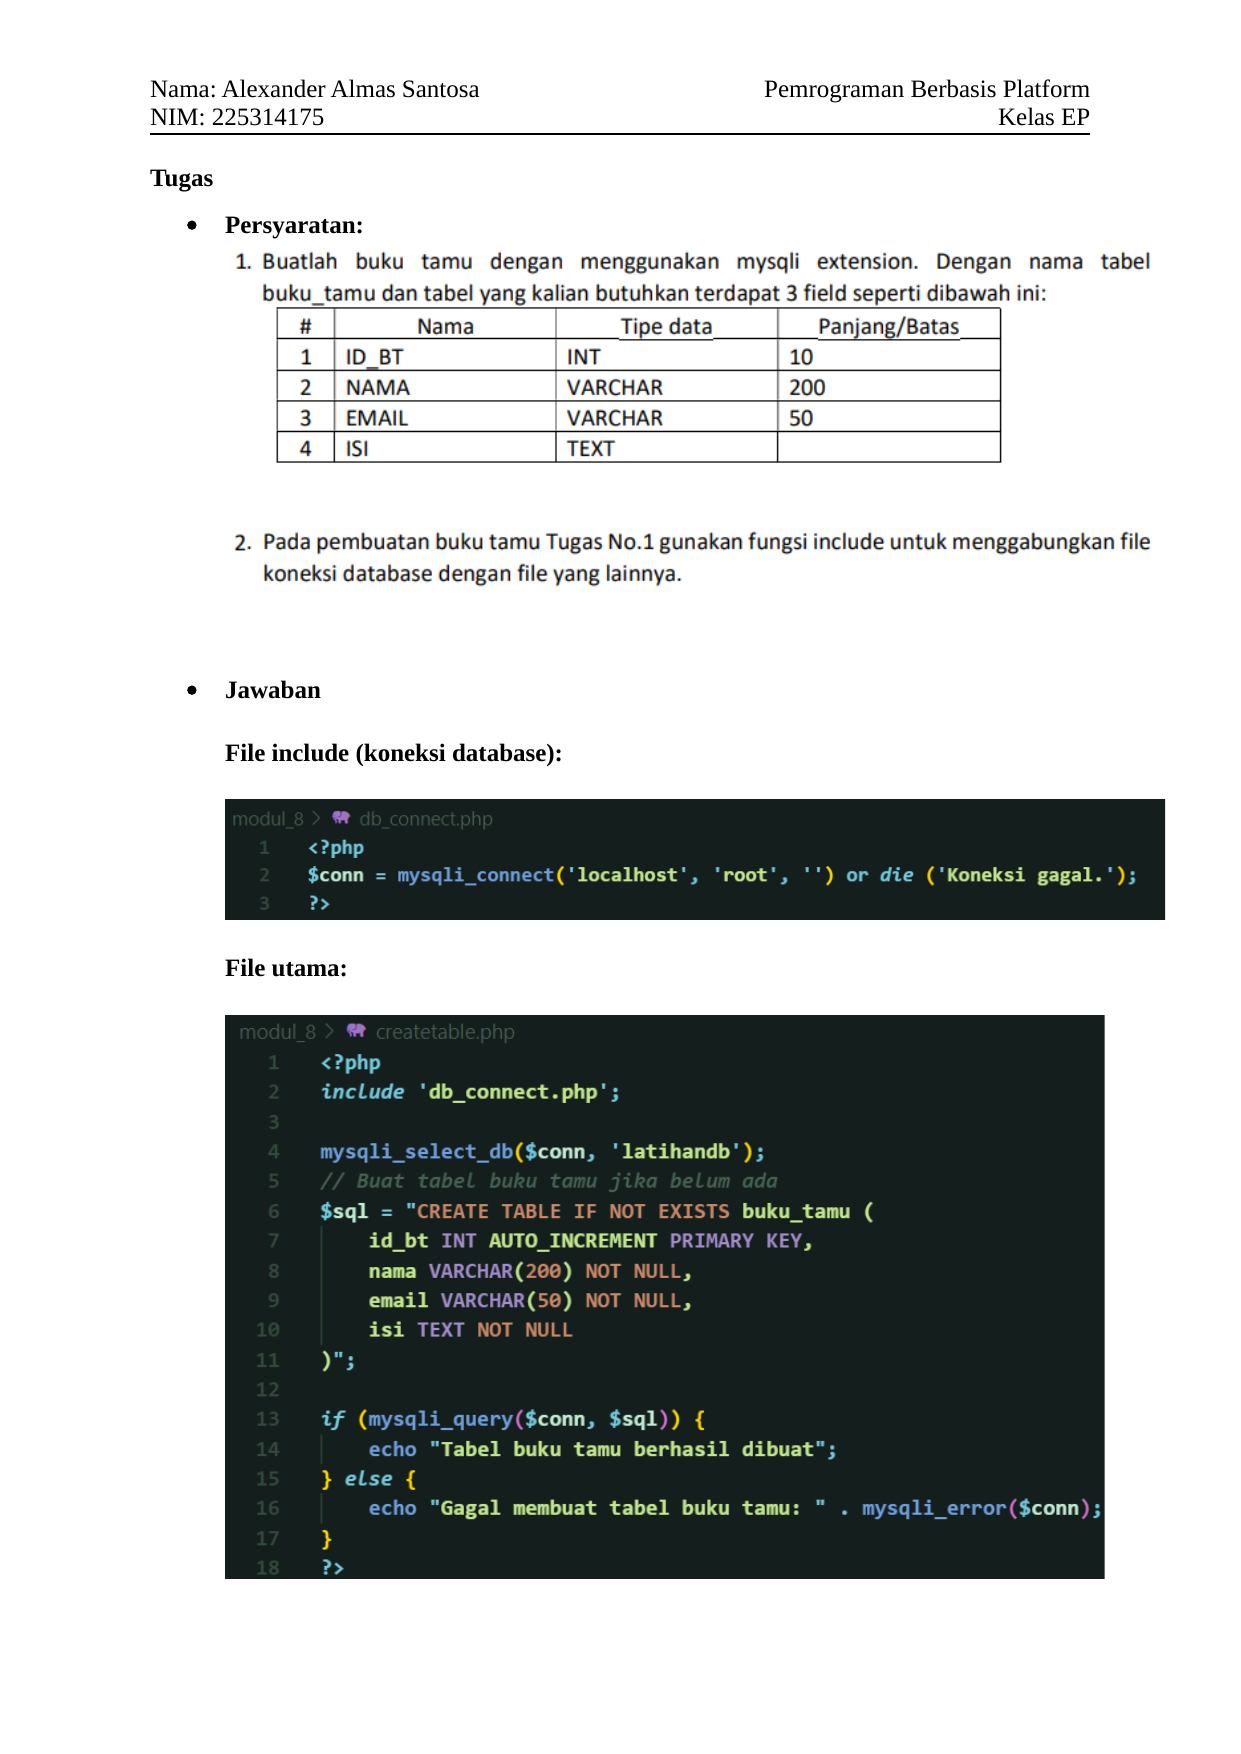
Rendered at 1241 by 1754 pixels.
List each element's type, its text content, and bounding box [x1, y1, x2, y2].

list File utama: [225, 953, 1090, 982]
picture [225, 241, 1166, 609]
picture [225, 799, 1166, 920]
list Persyaratan: [187, 211, 1090, 239]
list File include (koneksi database): [225, 738, 1090, 766]
picture [225, 1015, 1105, 1579]
list Jawaban [187, 676, 1090, 704]
text Tugas [150, 163, 1090, 192]
